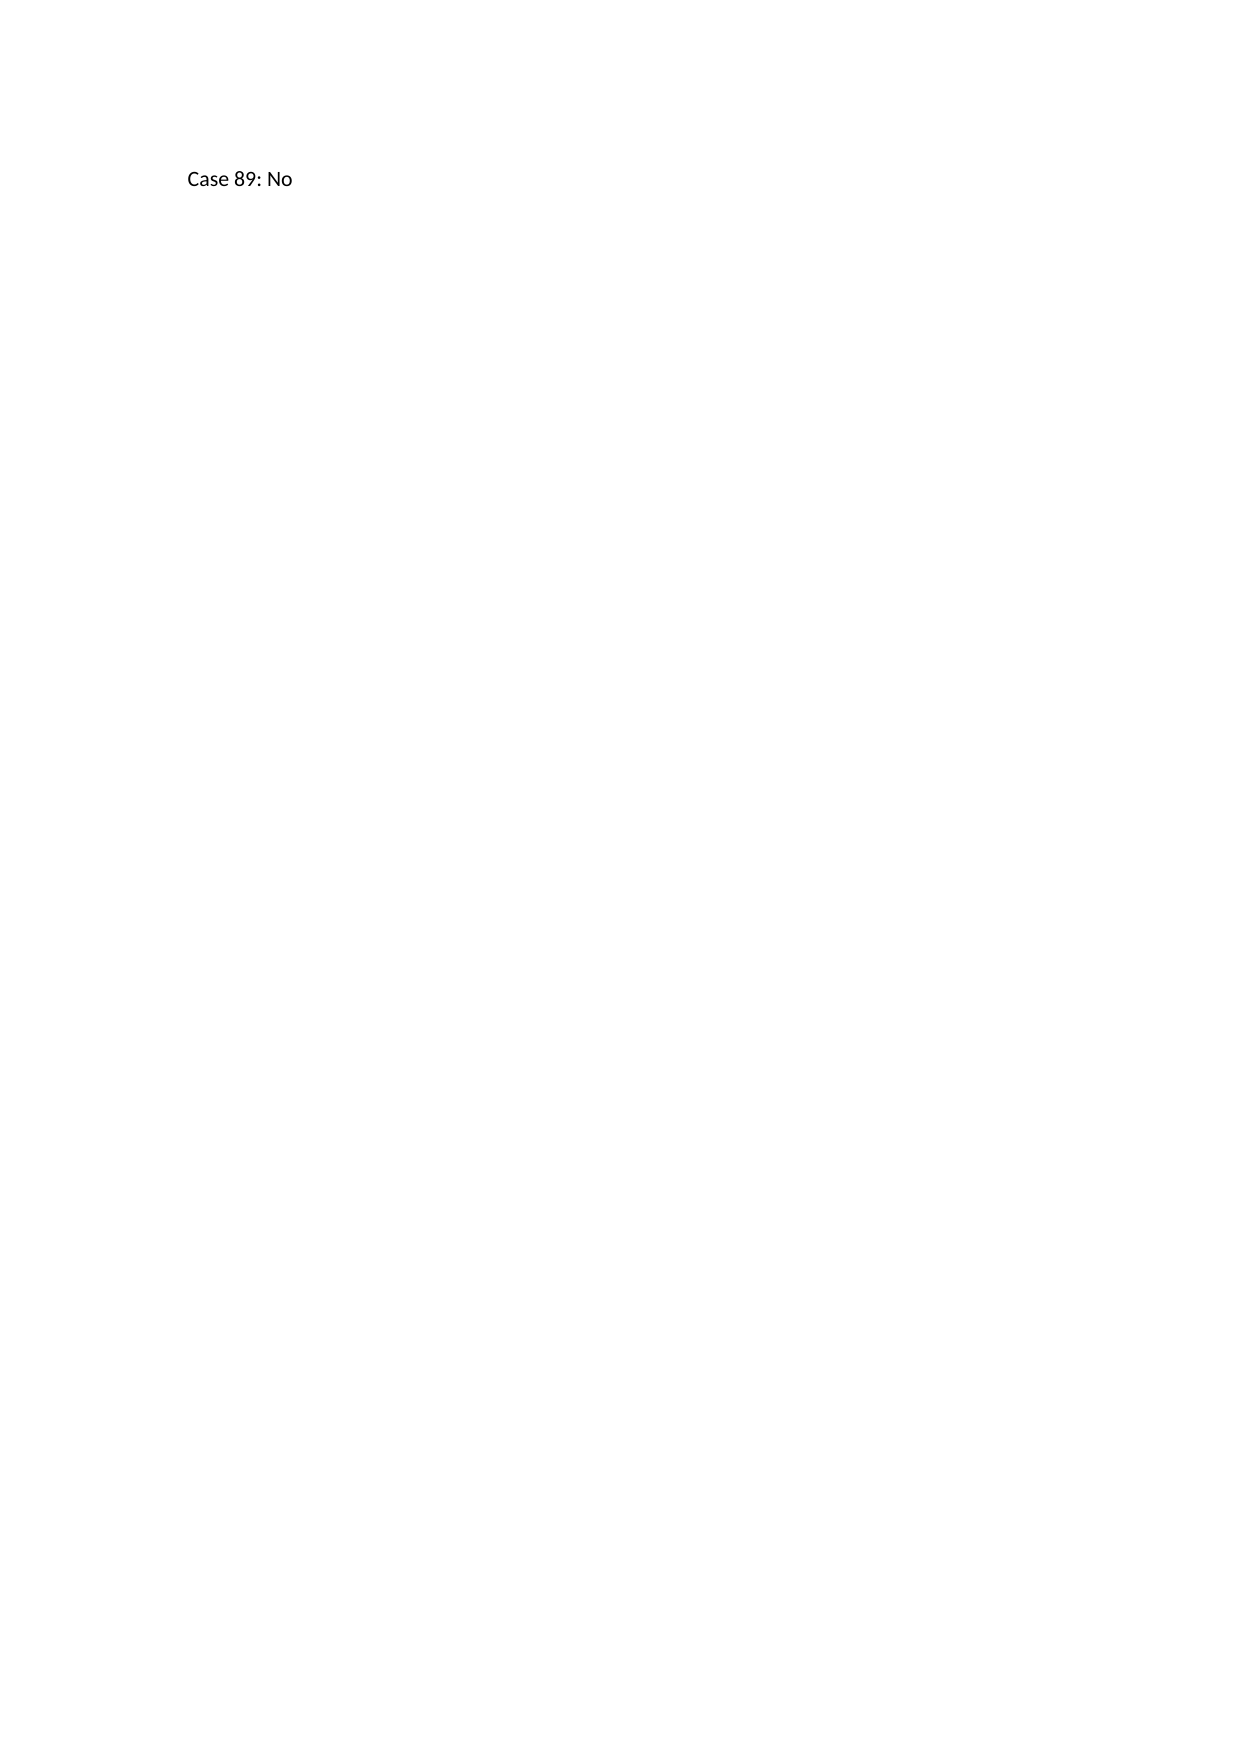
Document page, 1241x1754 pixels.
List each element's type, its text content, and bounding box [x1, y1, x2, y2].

text Case 89: No [187, 162, 1053, 194]
